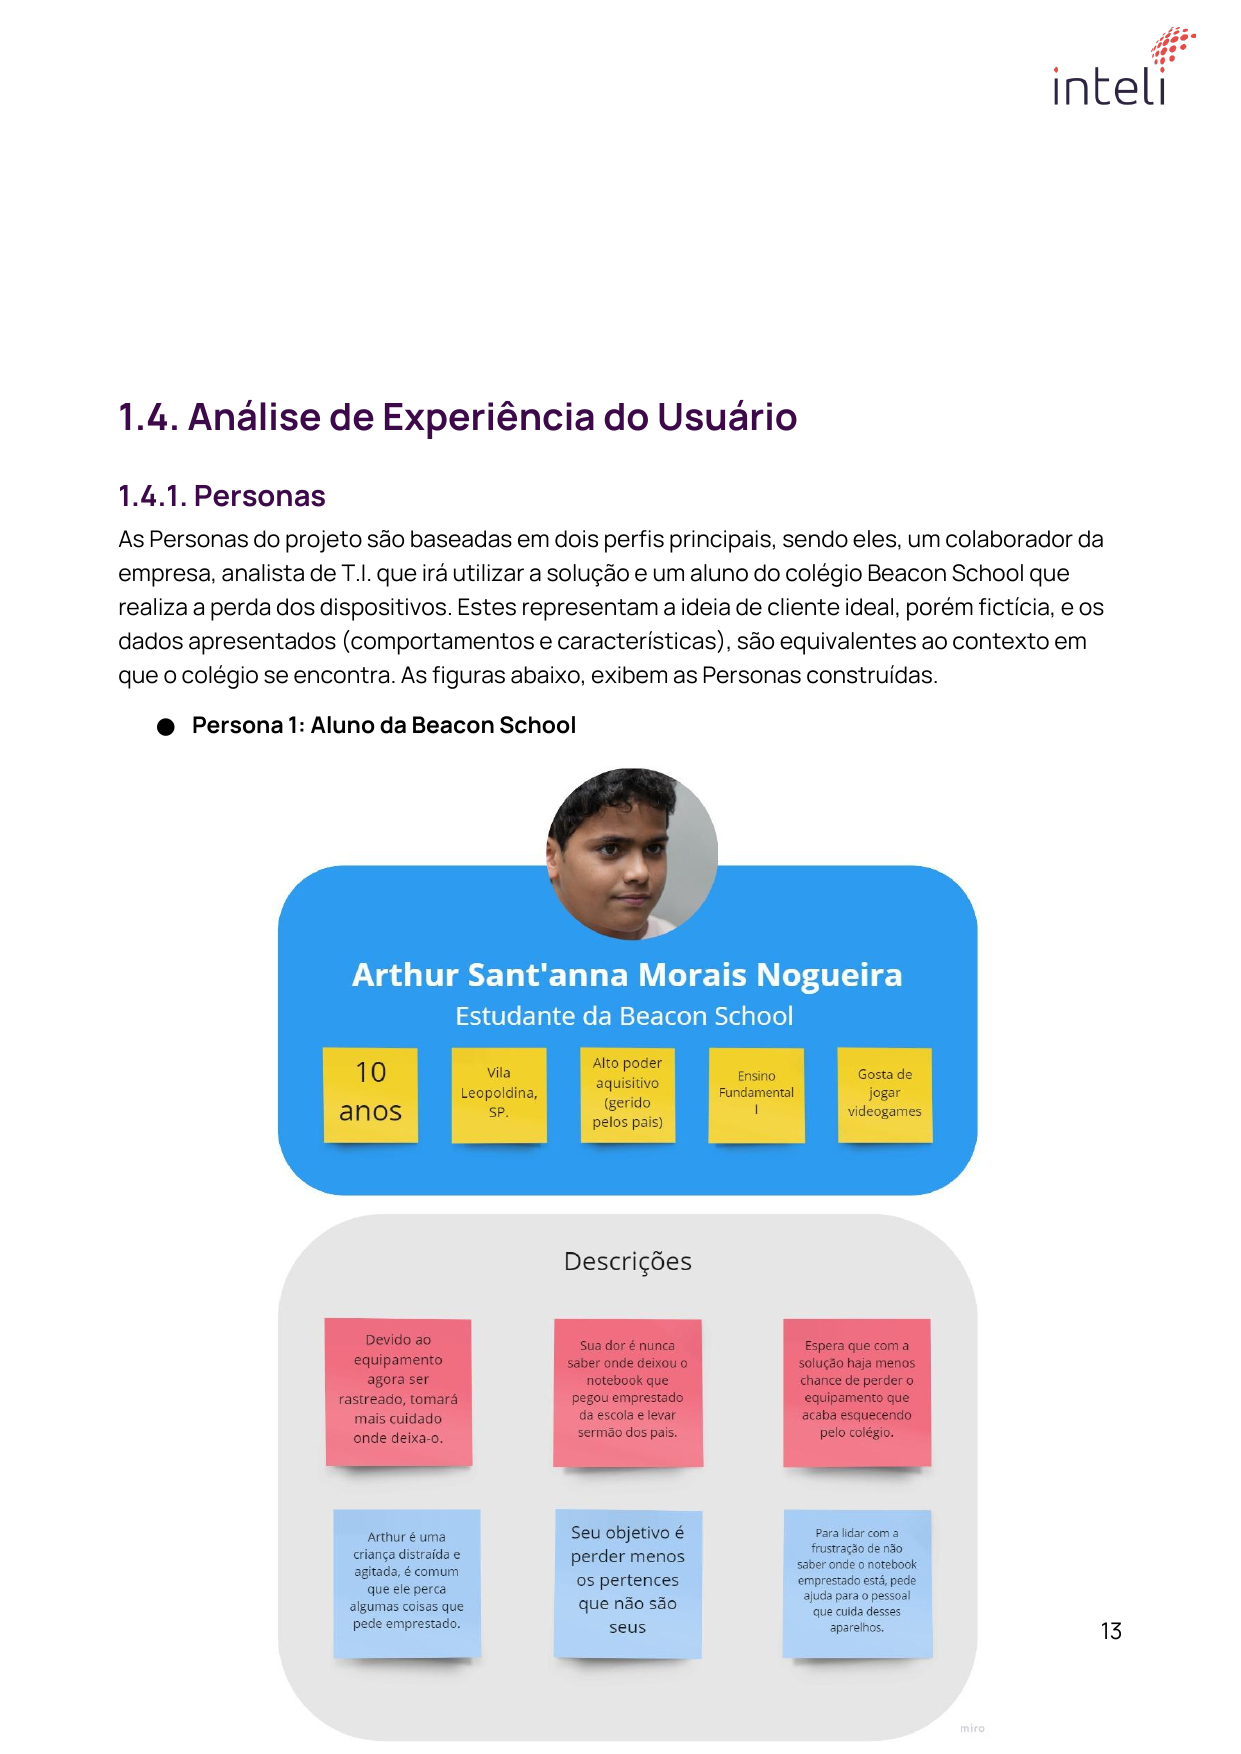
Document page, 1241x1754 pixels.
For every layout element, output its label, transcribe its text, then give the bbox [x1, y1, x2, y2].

subtitle 1.4. Análise de Experiência do Usuário [118, 390, 1122, 442]
list Persona 1: Aluno da Beacon School [156, 709, 1122, 740]
picture [1054, 27, 1197, 105]
subtitle 1.4.1. Personas [118, 475, 1122, 515]
picture [238, 766, 1002, 1749]
text As Personas do projeto são baseadas em dois perfis principais, sendo eles, um colaborador da empresa, analista de T.I. que irá utilizar a solução e um aluno do colégio Beacon School que realiza a perda dos dispositivos. Estes representam a ideia de cliente ideal, porém fictícia, e os dados apresentados (comportamentos e características), são equivalentes ao contexto em que o colégio se encontra. As figuras abaixo, exibem as Personas construídas. [118, 523, 1122, 690]
